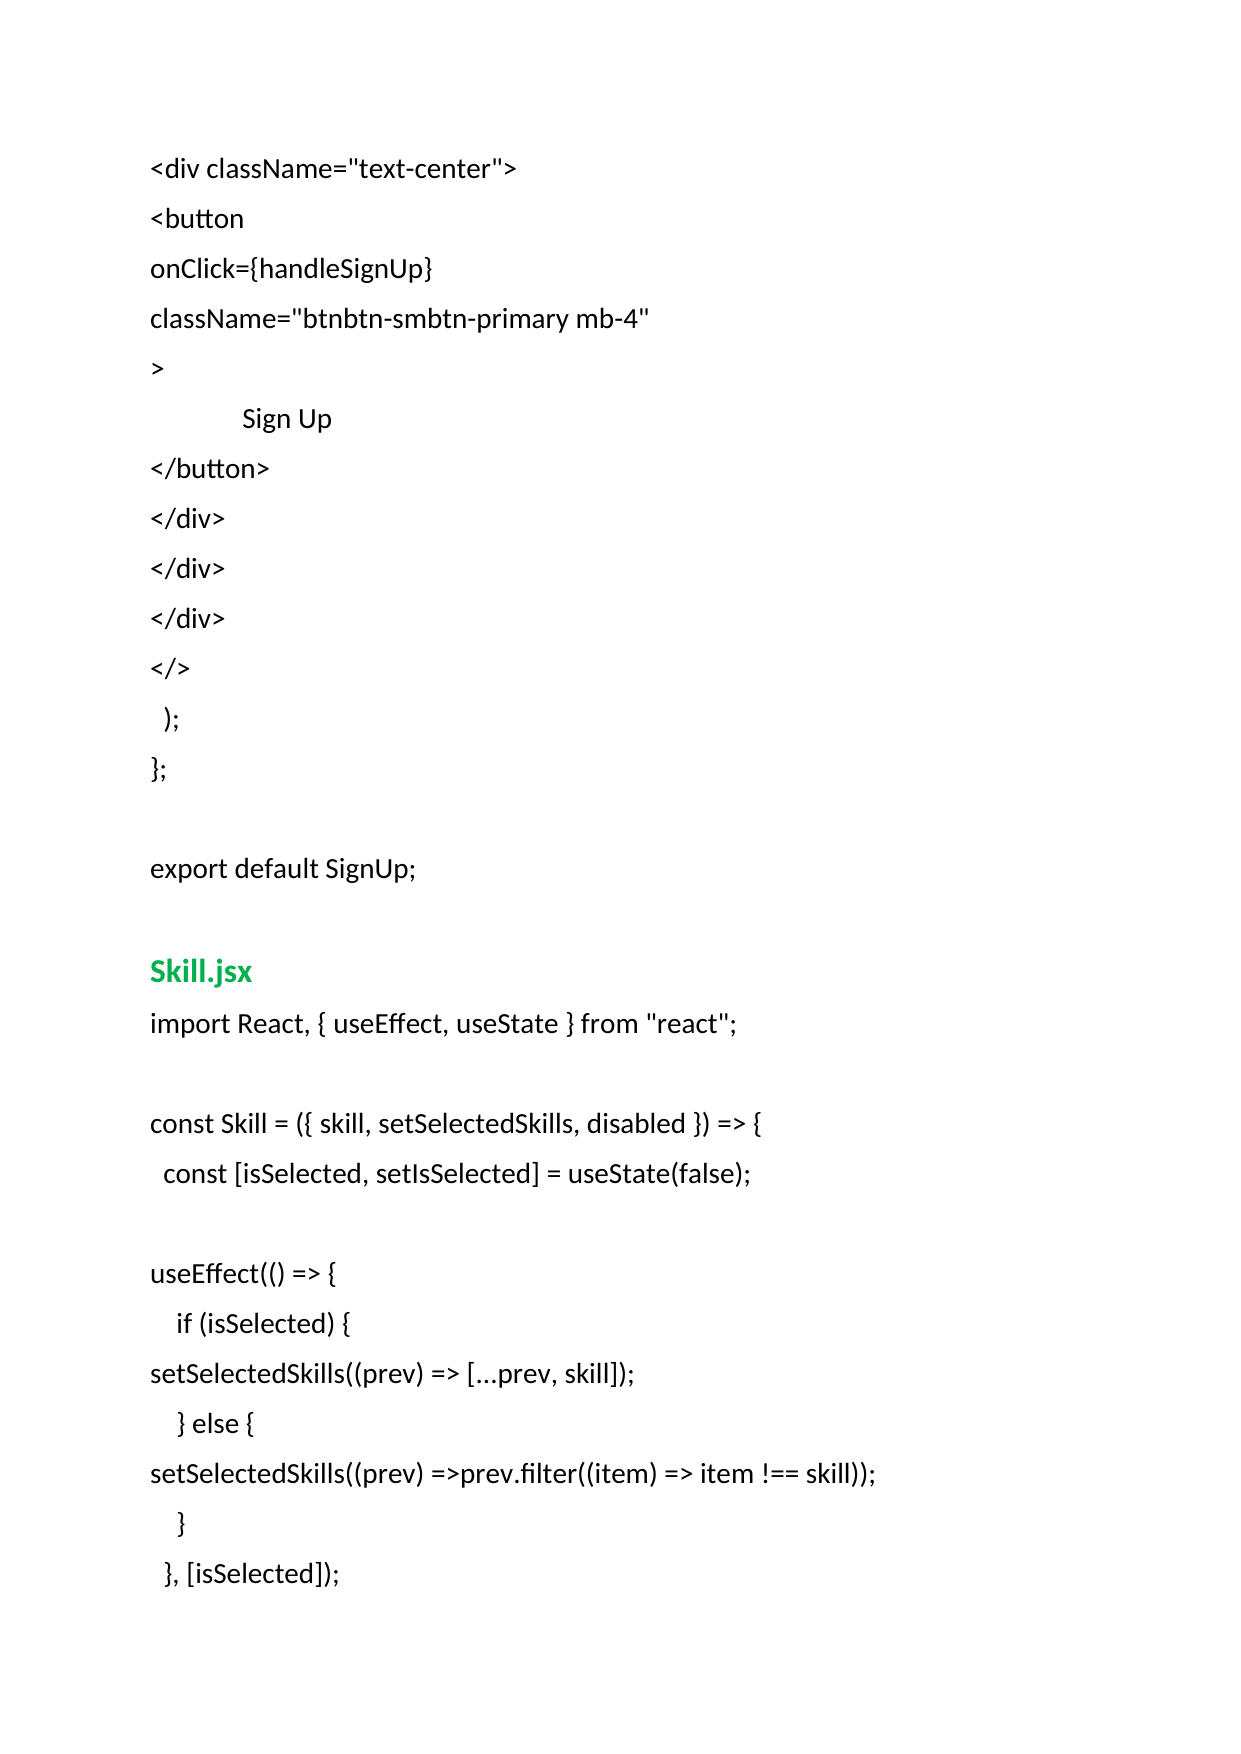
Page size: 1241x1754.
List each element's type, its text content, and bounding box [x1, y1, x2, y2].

text </div> [150, 500, 1090, 536]
text } [150, 1505, 1090, 1541]
text </div> [150, 550, 1090, 586]
text </button> [150, 450, 1090, 486]
text export default SignUp; [150, 850, 1090, 886]
text <button [150, 200, 1090, 236]
text useEffect(() => { [150, 1255, 1090, 1291]
text </div> [150, 600, 1090, 636]
text > [150, 350, 1090, 386]
text if (isSelected) { [150, 1305, 1090, 1341]
text onClick={handleSignUp} [150, 250, 1090, 286]
text import React, { useEffect, useState } from "react"; [150, 1005, 1090, 1041]
text } else { [150, 1405, 1090, 1441]
text ); [150, 700, 1090, 736]
text Skill.jsx [150, 950, 1090, 991]
text }; [150, 750, 1090, 786]
text setSelectedSkills((prev) => [...prev, skill]); [150, 1355, 1090, 1391]
text Sign Up [150, 400, 1090, 436]
text const Skill = ({ skill, setSelectedSkills, disabled }) => { [150, 1105, 1090, 1141]
text }, [isSelected]); [150, 1555, 1090, 1591]
text className="btnbtn-smbtn-primary mb-4" [150, 300, 1090, 336]
text const [isSelected, setIsSelected] = useState(false); [150, 1155, 1090, 1191]
text <div className="text-center"> [150, 150, 1090, 186]
text </> [150, 650, 1090, 686]
text setSelectedSkills((prev) =>prev.filter((item) => item !== skill)); [150, 1455, 1090, 1491]
